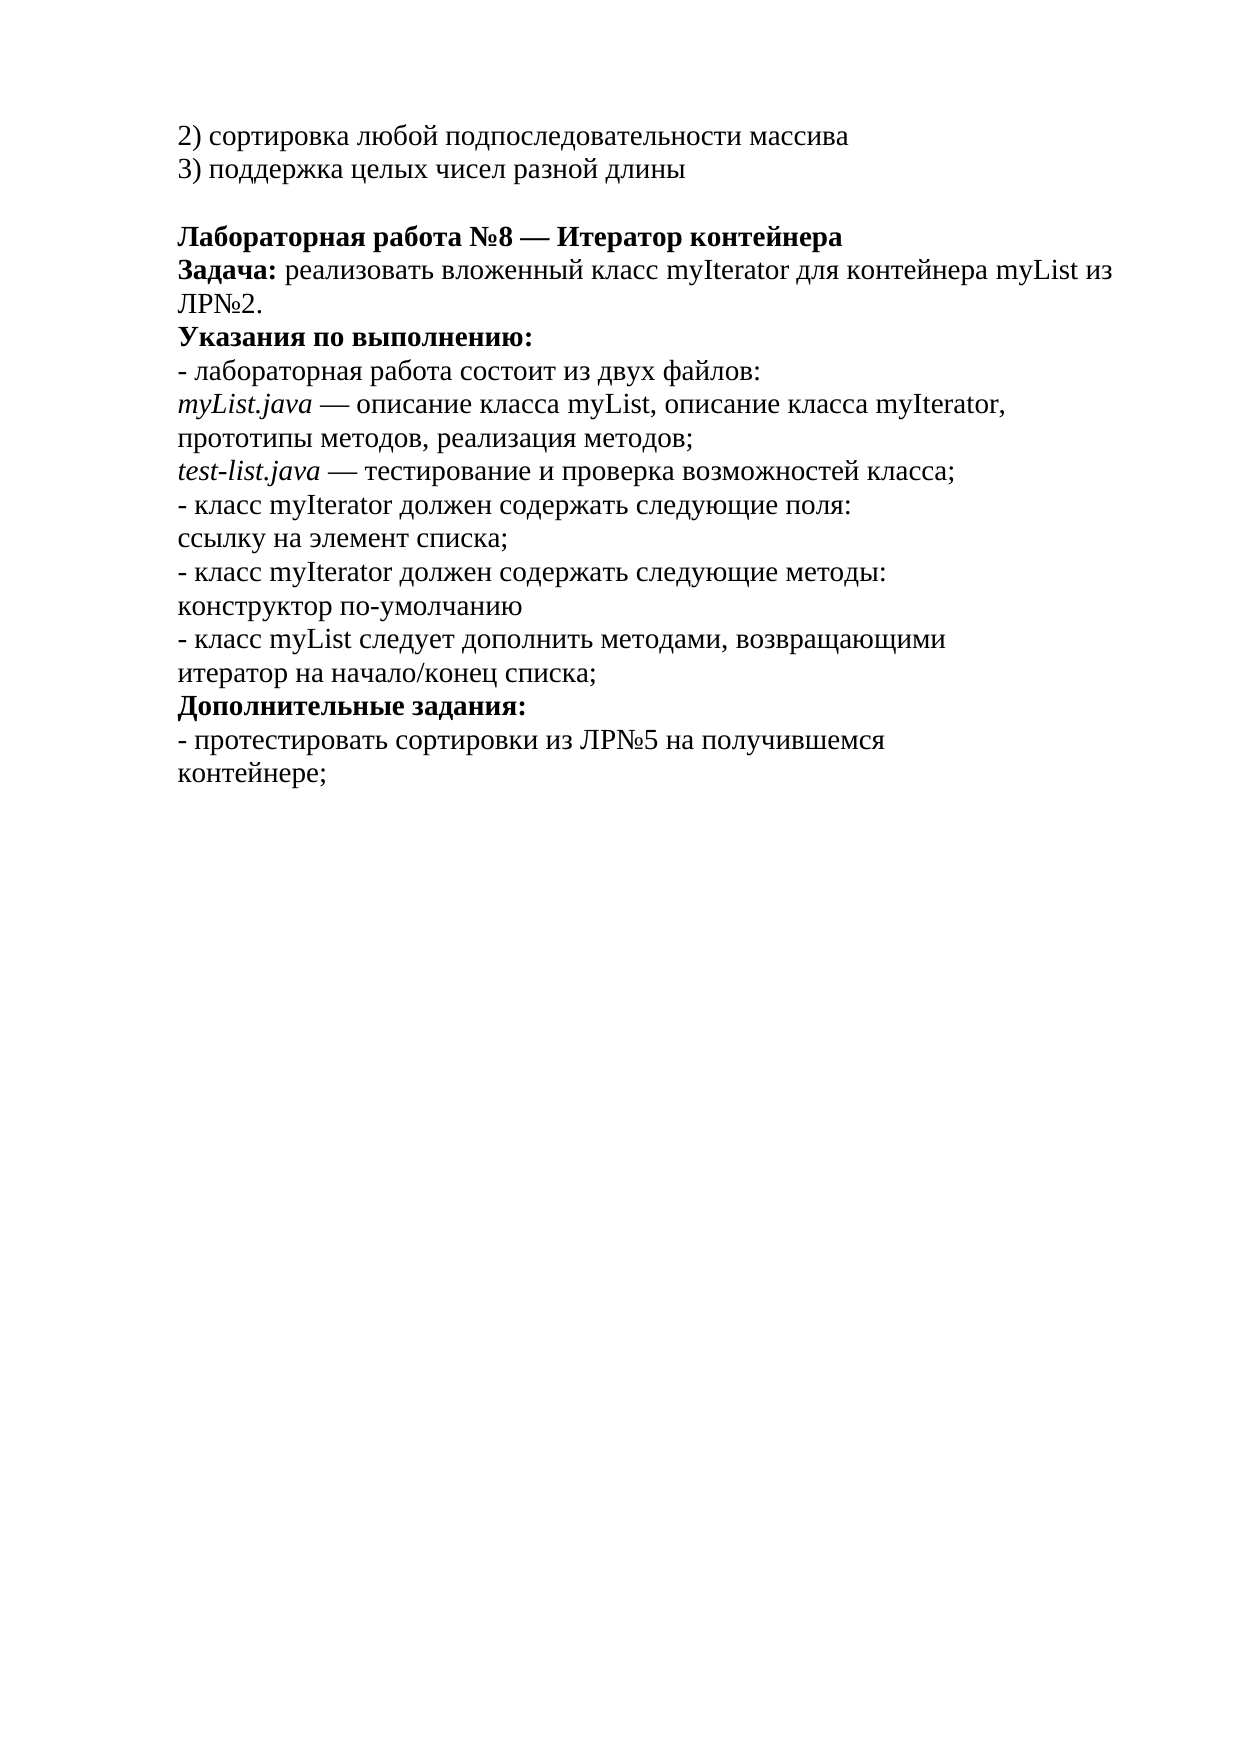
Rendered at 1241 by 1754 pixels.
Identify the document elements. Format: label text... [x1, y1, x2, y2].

text - класс myIterator должен содержать следующие методы: [177, 554, 1152, 588]
text Задача: реализовать вложенный класс myIterator для контейнера myList из ЛР№2. [177, 252, 1152, 319]
text 3) поддержка целых чисел разной длины [177, 152, 1152, 185]
text Указания по выполнению: [177, 319, 1152, 353]
text контейнере; [177, 755, 1152, 789]
text test-list.java — тестирование и проверка возможностей класса; [177, 453, 1152, 487]
text 2) сортировка любой подпоследовательности массива [177, 118, 1152, 152]
text прототипы методов, реализация методов; [177, 420, 1152, 453]
text итератор на начало/конец списка; [177, 655, 1152, 688]
text Лабораторная работа №8 — Итератор контейнера [177, 219, 1152, 252]
text - лабораторная работа состоит из двух файлов: [177, 353, 1152, 386]
text ссылку на элемент списка; [177, 521, 1152, 554]
text - класс myIterator должен содержать следующие поля: [177, 487, 1152, 521]
text Дополнительные задания: [177, 688, 1152, 722]
text myList.java — описание класса myList, описание класса myIterator, [177, 386, 1152, 420]
text конструктор по-умолчанию [177, 588, 1152, 621]
text - протестировать сортировки из ЛР№5 на получившемся [177, 722, 1152, 755]
text - класс myList следует дополнить методами, возвращающими [177, 621, 1152, 655]
